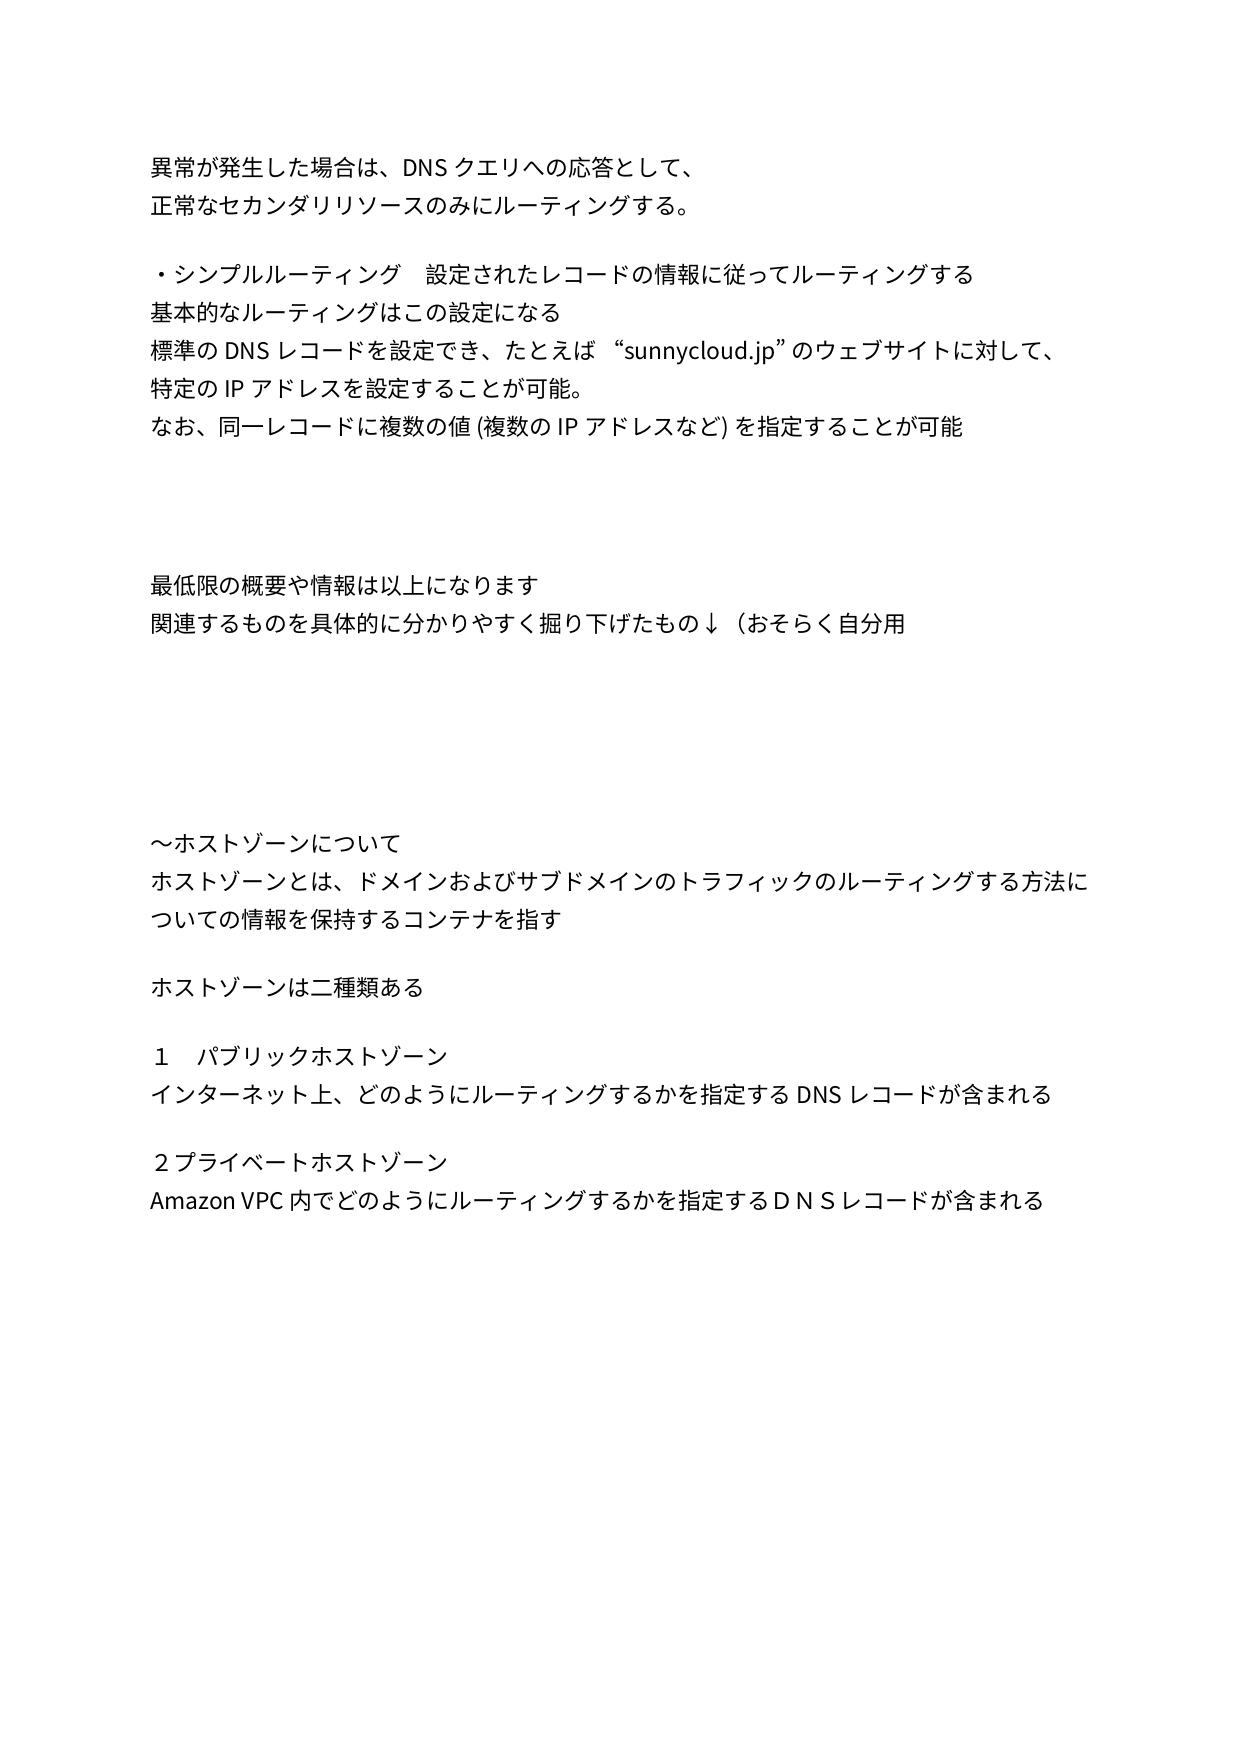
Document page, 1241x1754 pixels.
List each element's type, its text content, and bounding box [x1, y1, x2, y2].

text Amazon VPC内でどのようにルーティングするかを指定するＤＮＳレコードが含まれる [150, 1183, 1090, 1216]
text ・シンプルルーティング 設定されたレコードの情報に従ってルーティングする [150, 256, 1090, 290]
text ついての情報を保持するコンテナを指す [150, 902, 1090, 935]
text インターネット上、どのようにルーティングするかを指定するDNSレコードが含まれる [150, 1076, 1090, 1110]
text ホストゾーンは二種類ある [150, 970, 1090, 1003]
text 基本的なルーティングはこの設定になる [150, 294, 1090, 328]
text ２プライベートホストゾーン [150, 1145, 1090, 1178]
text 最低限の概要や情報は以上になります [150, 568, 1090, 601]
text 特定の IP アドレスを設定することが可能。 [150, 371, 1090, 404]
text 標準の DNS レコードを設定でき、たとえば “sunnycloud.jp” のウェブサイトに対して、 [150, 333, 1090, 366]
text １ パブリックホストゾーン [150, 1038, 1090, 1072]
text なお、同一レコードに複数の値 (複数の IP アドレスなど) を指定することが可能 [150, 409, 1090, 442]
text ～ホストゾーンについて [150, 825, 1090, 859]
text ホストゾーンとは、ドメインおよびサブドメインのトラフィックのルーティングする方法に [150, 863, 1090, 897]
text 異常が発生した場合は、DNS クエリへの応答として、 [150, 150, 1090, 183]
text 正常なセカンダリリソースのみにルーティングする。 [150, 188, 1090, 221]
text 関連するものを具体的に分かりやすく掘り下げたもの↓（おそらく自分用 [150, 606, 1090, 639]
